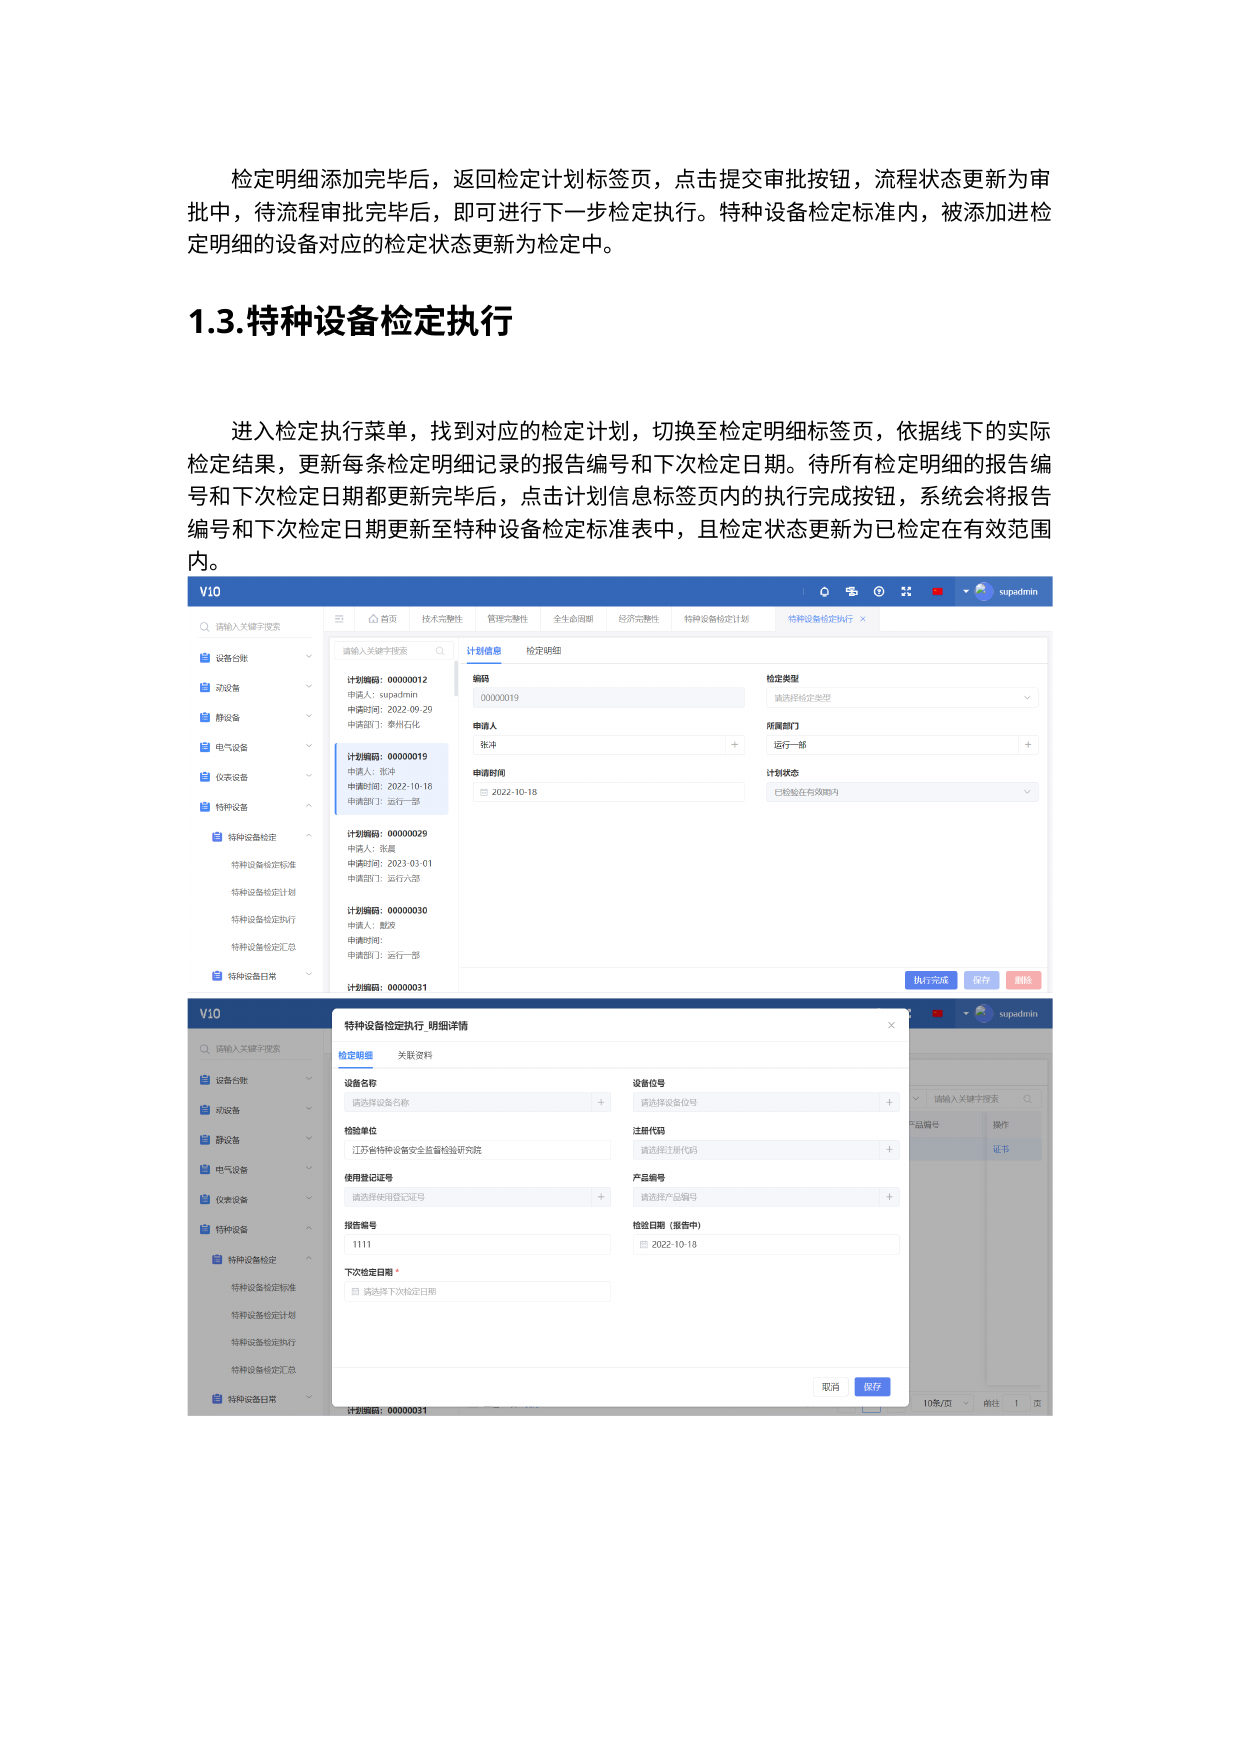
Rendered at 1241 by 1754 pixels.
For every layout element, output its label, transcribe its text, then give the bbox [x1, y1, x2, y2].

picture [187, 576, 1053, 993]
text 进入检定执行菜单，找到对应的检定计划，切换至检定明细标签页，依据线下的实际检定结果，更新每条检定明细记录的报告编号和下次检定日期。待所有检定明细的报告编号和下次检定日期都更新完毕后，点击计划信息标签页内的执行完成按钮，系统会将报告编号和下次检定日期更新至特种设备检定标准表中，且检定状态更新为已检定在有效范围内。 [187, 414, 1053, 576]
text 检定明细添加完毕后，返回检定计划标签页，点击提交审批按钮，流程状态更新为审批中，待流程审批完毕后，即可进行下一步检定执行。特种设备检定标准内，被添加进检定明细的设备对应的检定状态更新为检定中。 [187, 162, 1053, 259]
picture [187, 998, 1053, 1416]
subtitle 特种设备检定执行 [187, 287, 1053, 352]
